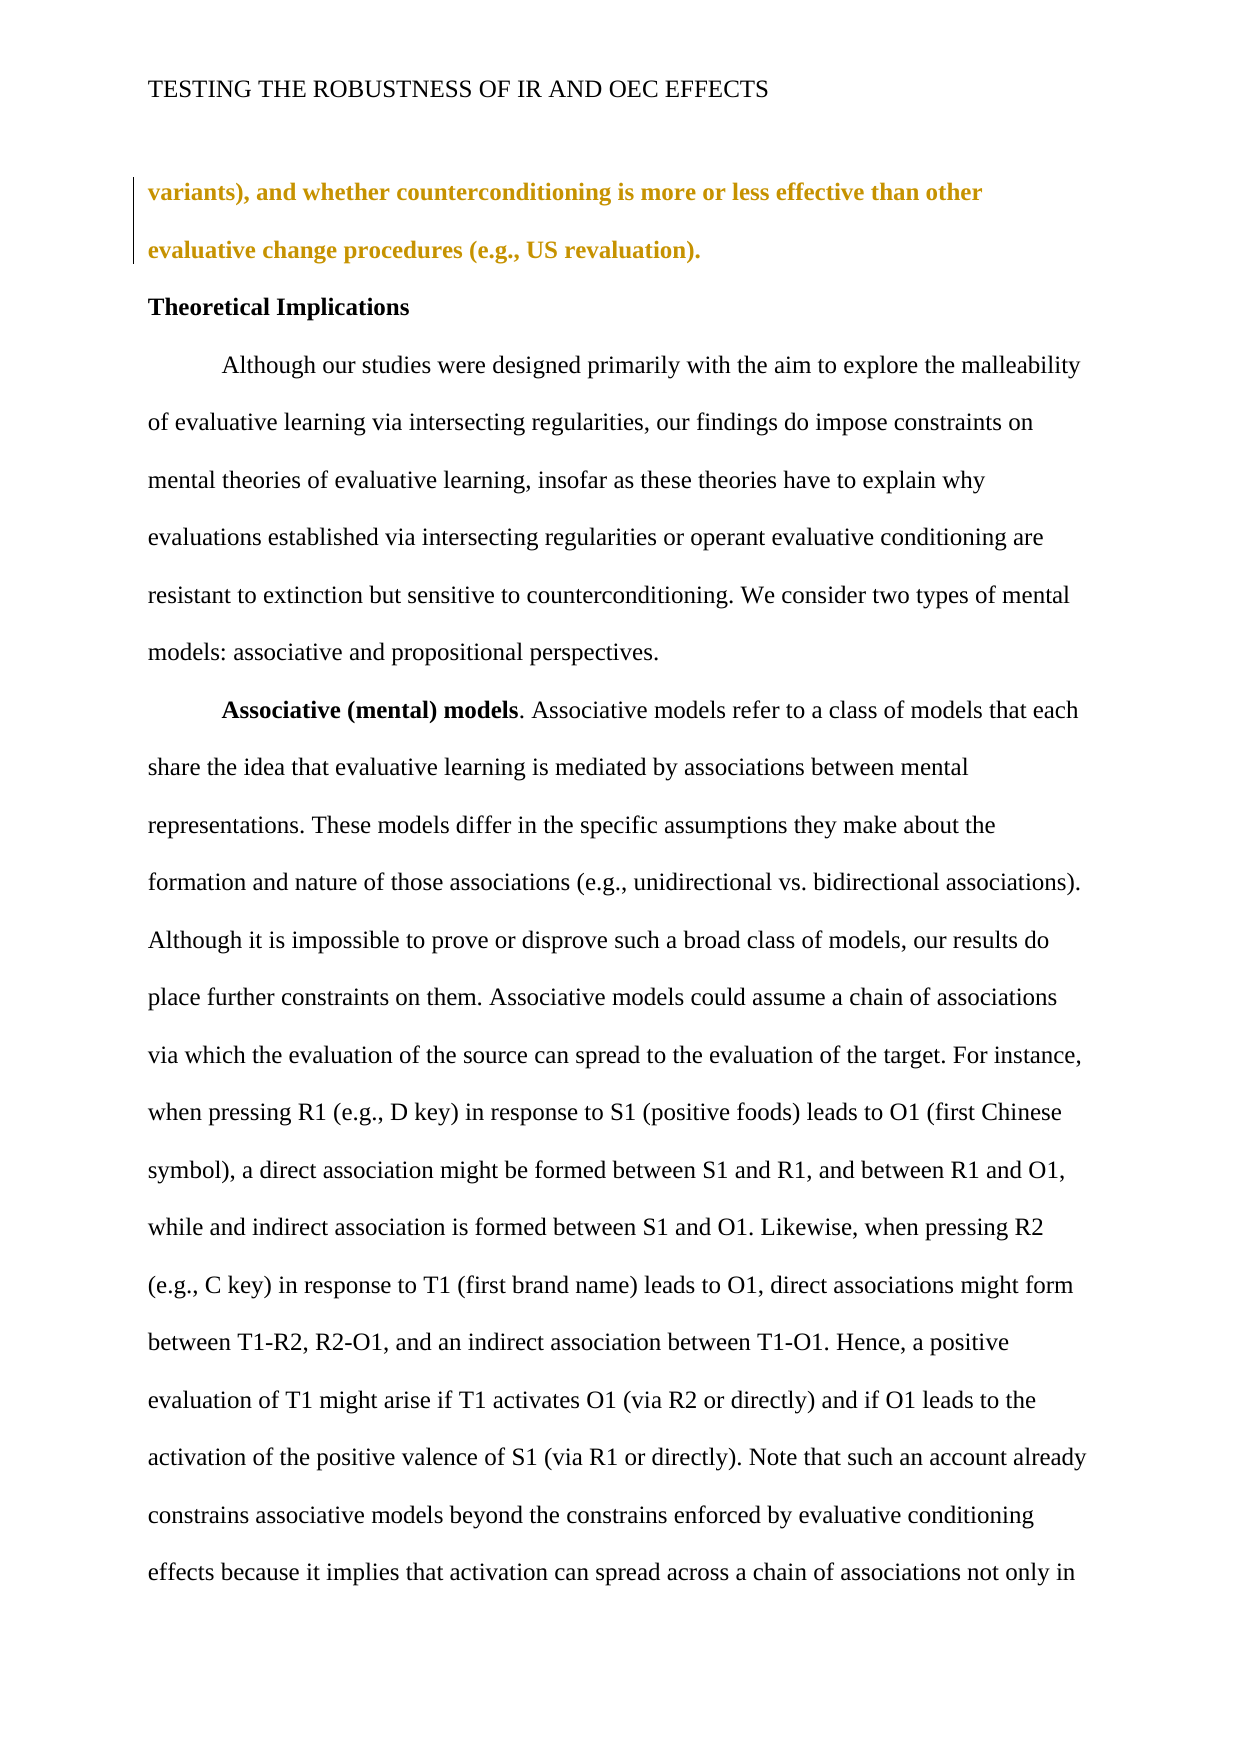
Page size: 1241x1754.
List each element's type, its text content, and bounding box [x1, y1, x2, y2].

text Although our studies were designed primarily with the aim to explore the malleability of evaluative learning via intersecting regularities, our findings do impose constraints on mental theories of evaluative learning, insofar as these theories have to explain why evaluations established via intersecting regularities or operant evaluative conditioning are resistant to extinction but sensitive to counterconditioning. We consider two types of mental models: associative and propositional perspectives. [148, 350, 1092, 666]
text Theoretical Implications [148, 292, 1092, 321]
